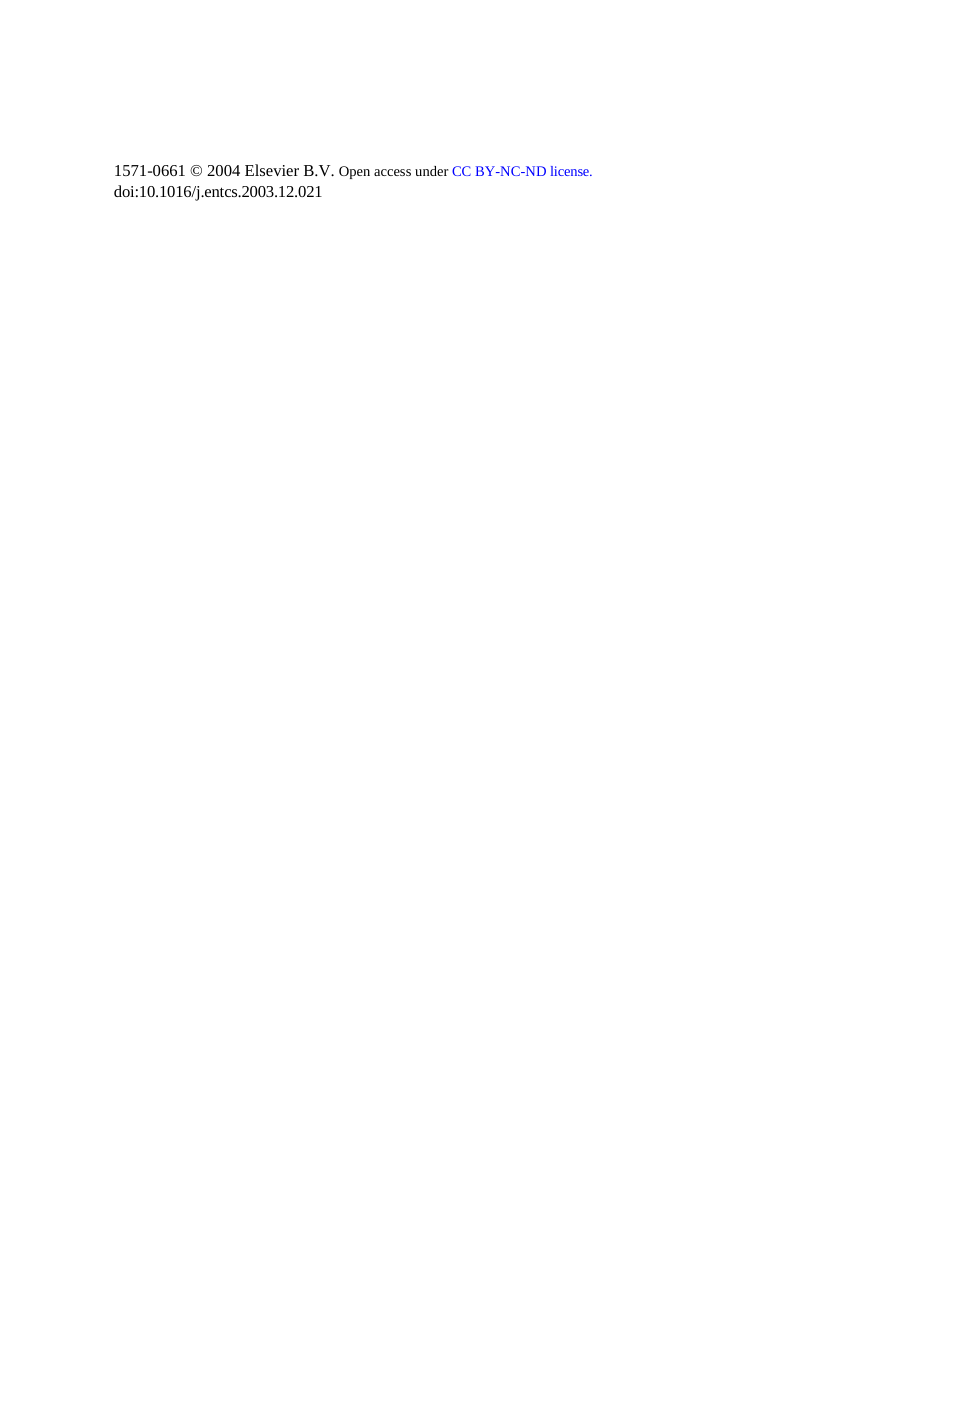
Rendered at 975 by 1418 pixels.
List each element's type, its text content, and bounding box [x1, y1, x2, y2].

text doi:10.1016/j.entcs.2003.12.021 [114, 182, 883, 201]
text 1571-0661 © 2004 Elsevier B.V. Open access under CC BY-NC-ND license. [114, 161, 883, 180]
